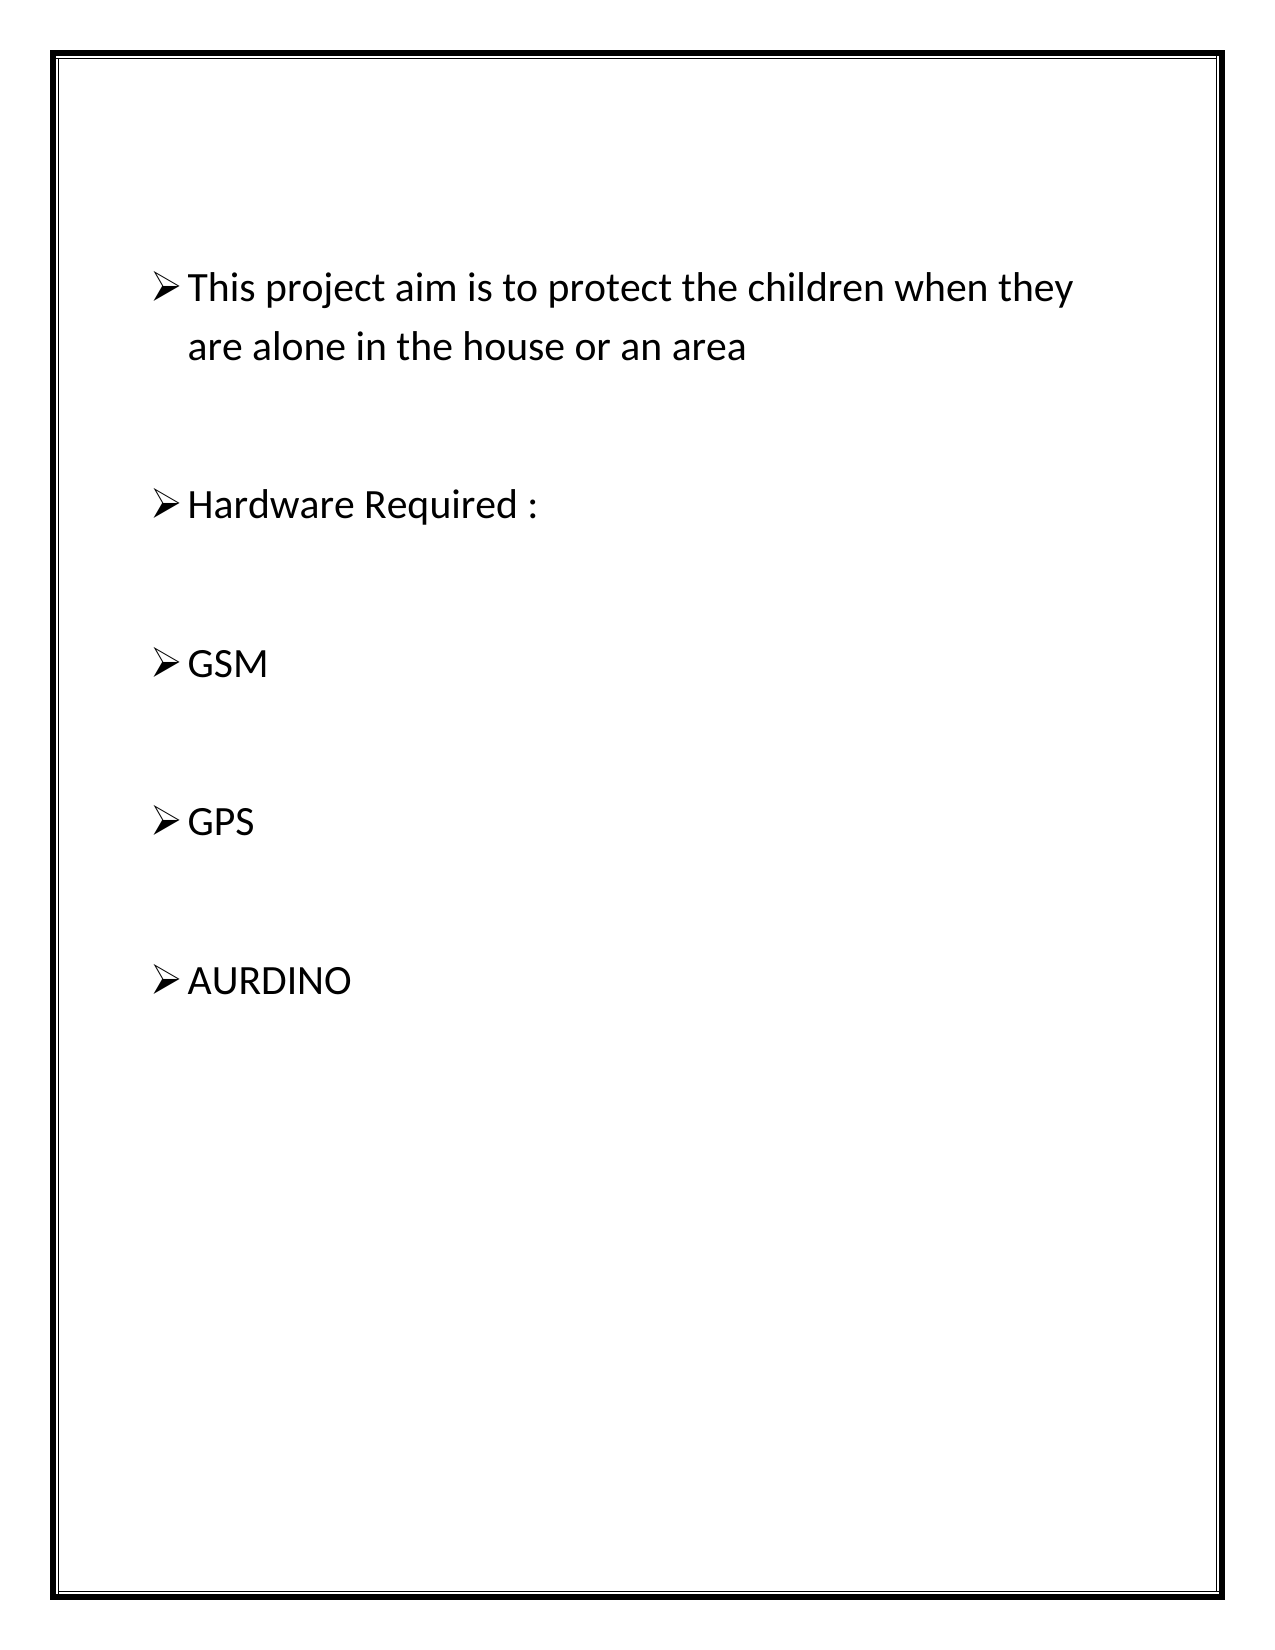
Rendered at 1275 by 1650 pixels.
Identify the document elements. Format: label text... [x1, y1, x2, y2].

list Hardware Required : [150, 478, 1125, 529]
list AURDINO [150, 954, 1125, 1004]
list GPS [150, 795, 1125, 846]
list GSM [150, 637, 1125, 687]
list This project aim is to protect the children when they are alone in the house or an area [150, 261, 1125, 370]
